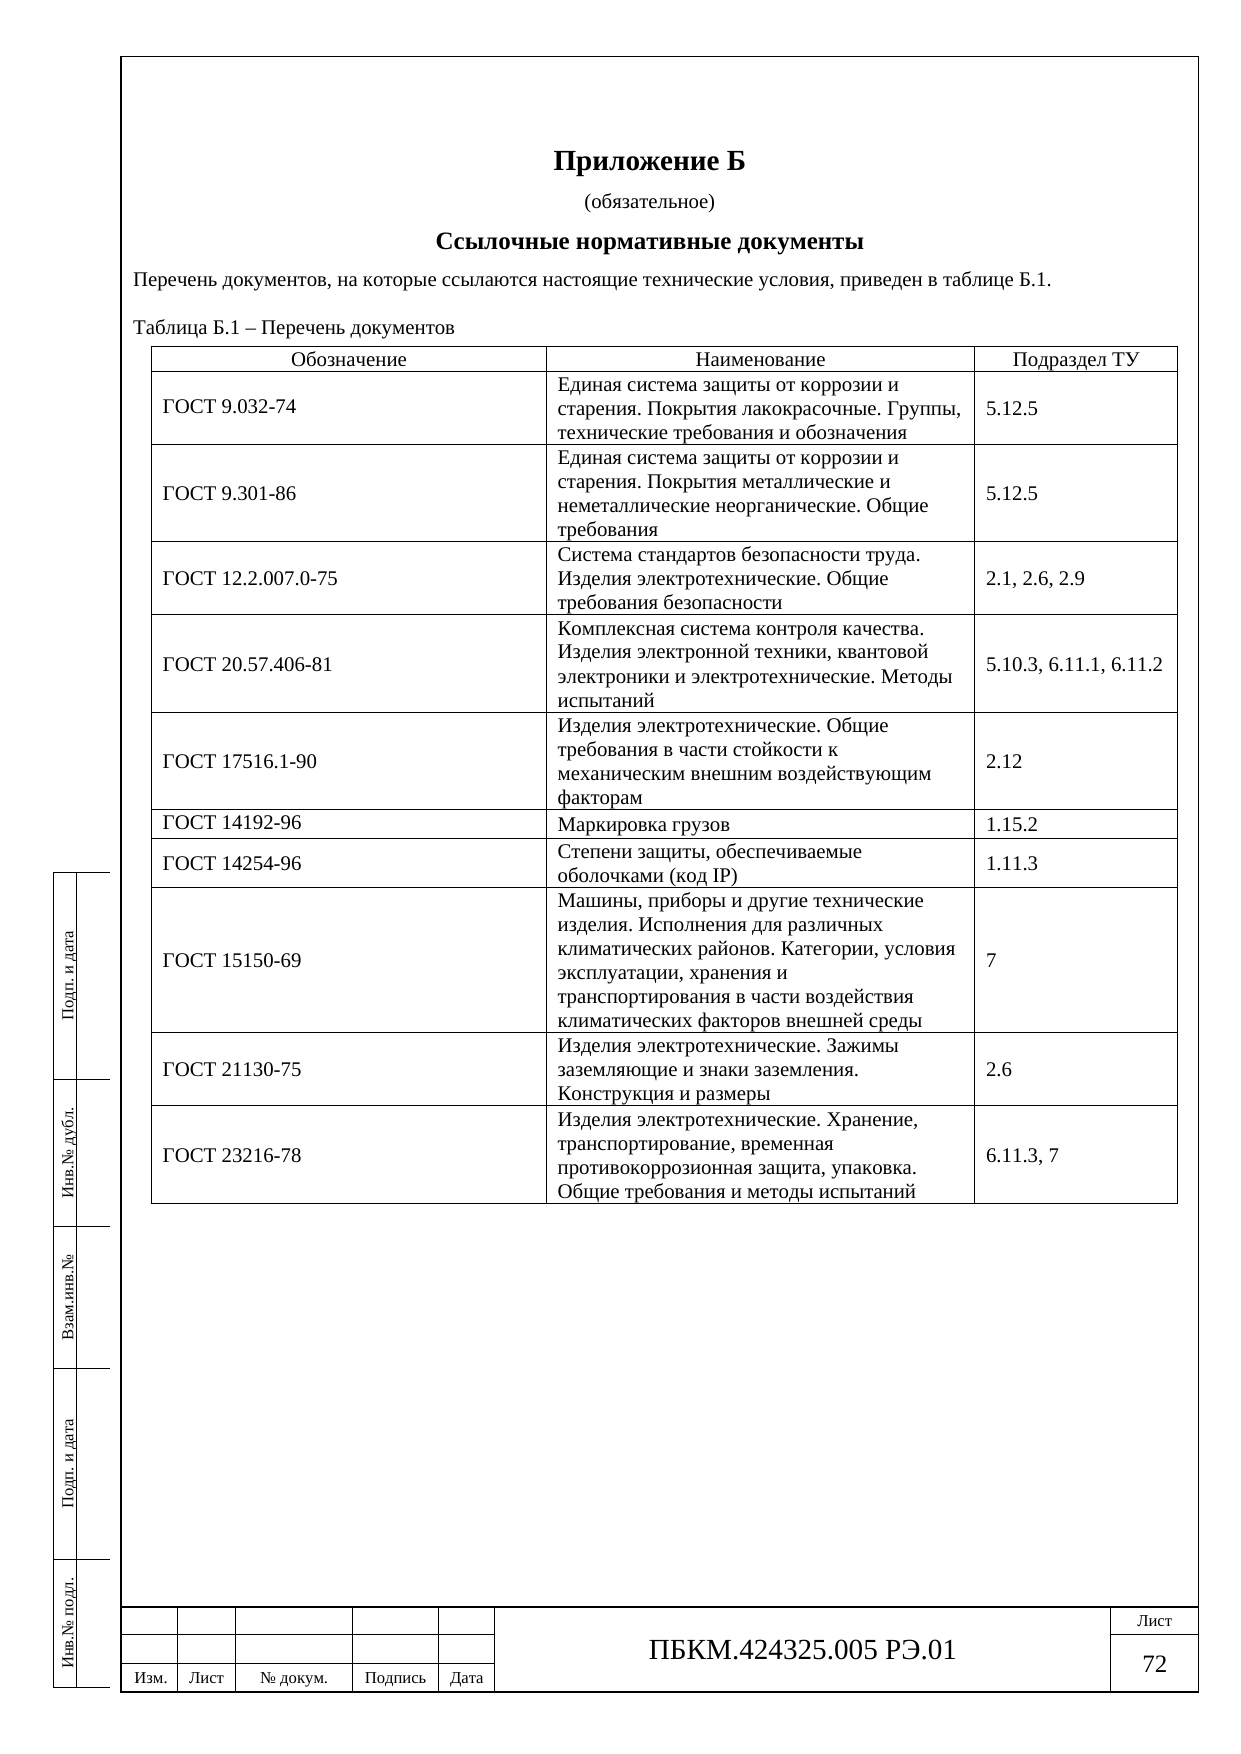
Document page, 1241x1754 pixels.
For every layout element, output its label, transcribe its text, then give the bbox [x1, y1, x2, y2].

text Таблица Б.1 – Перечень документов [133, 315, 1166, 339]
table_cell ГОСТ 20.57.406-81 [152, 615, 546, 712]
table_cell ГОСТ 21130-75 [152, 1033, 546, 1105]
table_cell ГОСТ 23216-78 [152, 1106, 546, 1203]
table_cell Система стандартов безопасности труда. Изделия электротехнические. Общие требования безопасности [547, 542, 974, 614]
table_cell 1.12 [975, 713, 1177, 809]
table_cell 5.12.5 [975, 372, 1177, 444]
table_cell 6 [975, 888, 1177, 1032]
text (обязательное) [133, 189, 1166, 213]
table_cell 5.12.5 [975, 445, 1177, 541]
table_cell Изделия электротехнические. Хранение, транспортирование, временная противокоррозионная защита, упаковка. Общие требования и методы испытаний [547, 1106, 974, 1203]
subtitle Ссылочные нормативные документы [133, 226, 1166, 254]
table_cell Изделия электротехнические. Общие требования в части стойкости к механическим внешним воздействующим факторам [547, 713, 974, 809]
table_cell 2.6 [975, 1033, 1177, 1105]
table_cell Маркировка грузов [547, 810, 974, 838]
text Перечень документов, на которые ссылаются настоящие технические условия, приведен в таблице Б.1. [133, 267, 1166, 291]
table_header Подраздел ТУ [975, 347, 1177, 371]
table_header Обозначение [152, 347, 546, 371]
table_cell 1.11.3 [975, 839, 1177, 887]
table_cell ГОСТ 12.2.007.0-75 [152, 542, 546, 614]
table_cell ГОСТ 14254-96 [152, 839, 546, 887]
table_cell 5.10.3, 5.11.1, 5.11.2 [975, 615, 1177, 712]
table_cell 1.15.2 [975, 810, 1177, 838]
table_cell Единая система защиты от коррозии и старения. Покрытия металлические и неметаллические неорганические. Общие требования [547, 445, 974, 541]
table_cell ГОСТ 15150-69 [152, 888, 546, 1032]
table_cell Изделия электротехнические. Зажимы заземляющие и знаки заземления. Конструкция и размеры [547, 1033, 974, 1105]
subtitle Приложение Б [133, 143, 1166, 177]
table_cell Комплексная система контроля качества. Изделия электронной техники, квантовой электроники и электротехнические. Методы испытаний [547, 615, 974, 712]
table_cell ГОСТ 9.032-74 [152, 372, 546, 444]
table_cell Единая система защиты от коррозии и старения. Покрытия лакокрасочные. Группы, технические требования и обозначения [547, 372, 974, 444]
table_cell Степени защиты, обеспечиваемые оболочками (код IP) [547, 839, 974, 887]
table_cell ГОСТ 9.301-86 [152, 445, 546, 541]
table_cell Машины, приборы и другие технические изделия. Исполнения для различных климатических районов. Категории, условия эксплуатации, хранения и транспортирования в части воздействия климатических факторов внешней среды [547, 888, 974, 1032]
table_cell ГОСТ 14192-96 [152, 810, 546, 838]
table_cell 2.1, 2.6, 2.9 [975, 542, 1177, 614]
table_cell 5.11.3, 6 [975, 1106, 1177, 1203]
table_header Наименование [547, 347, 974, 371]
table_cell ГОСТ 17516.1-90 [152, 713, 546, 809]
